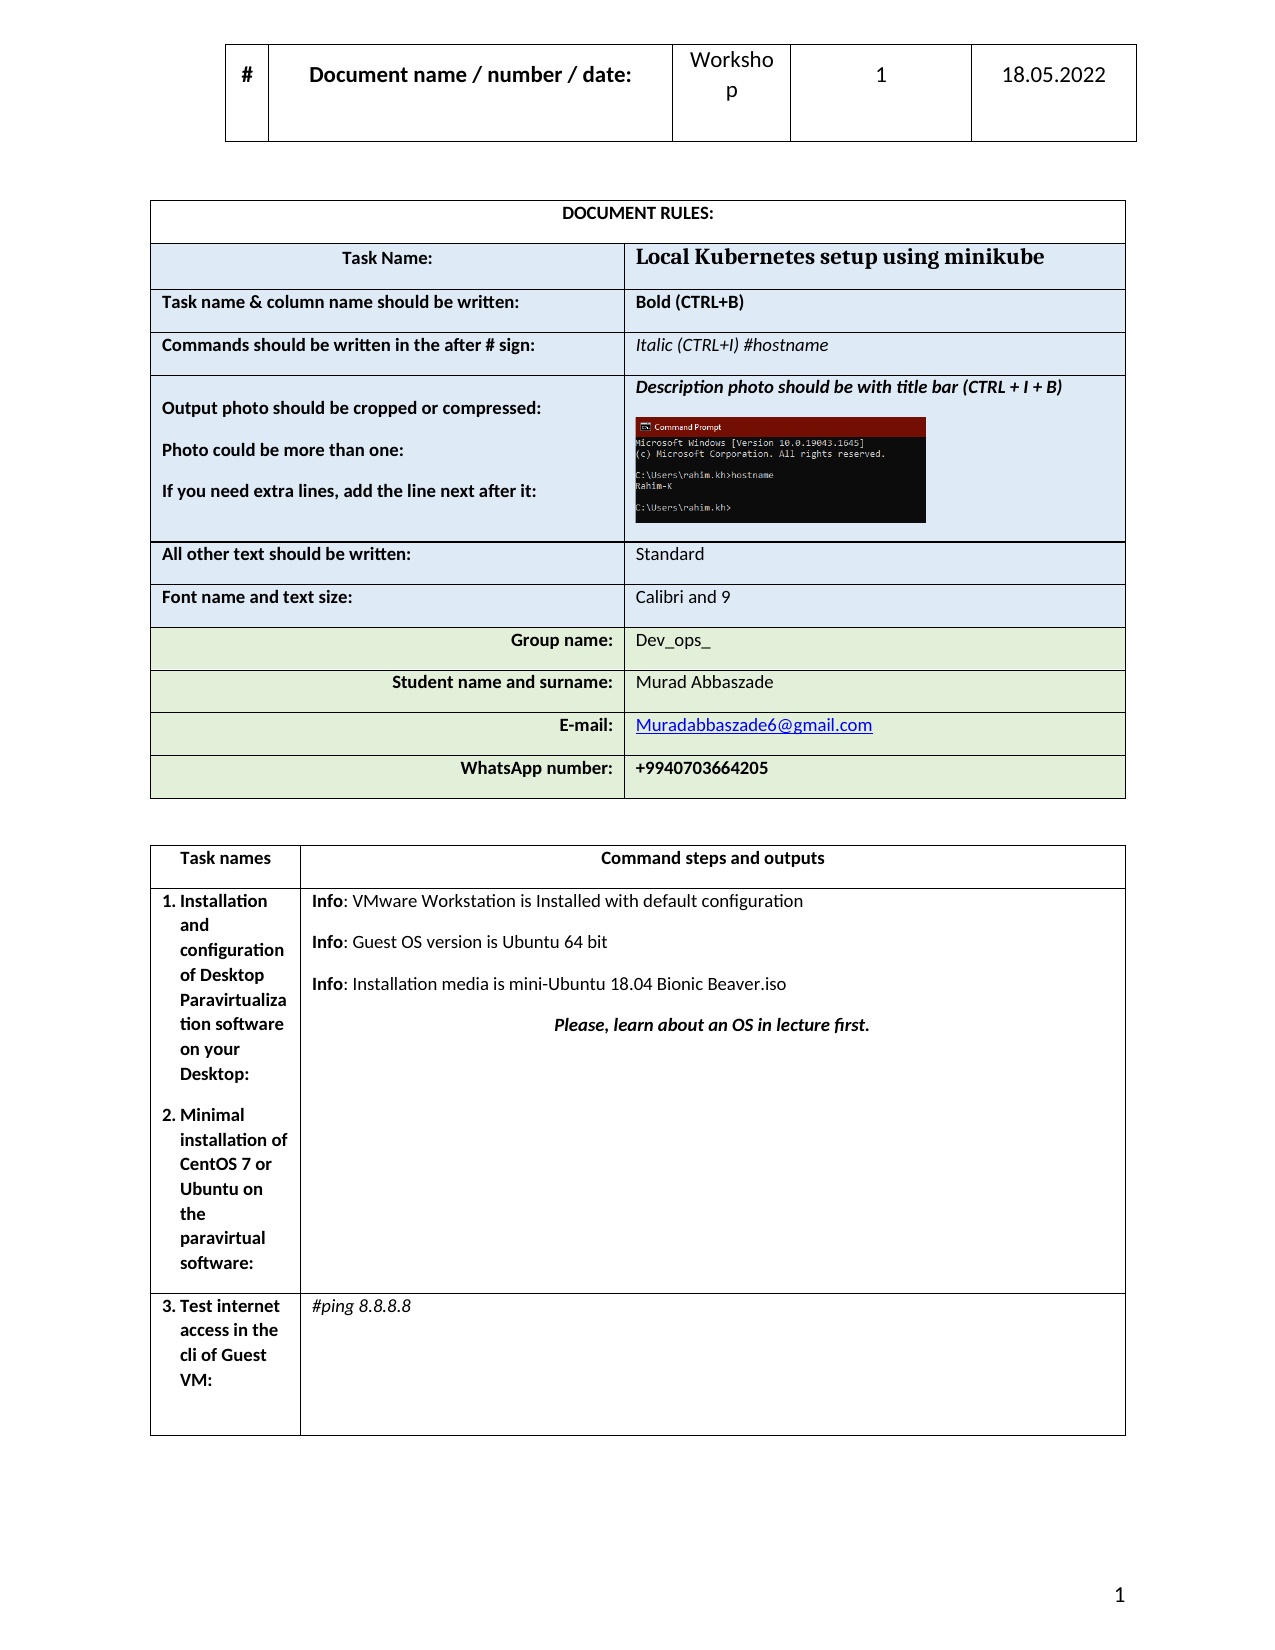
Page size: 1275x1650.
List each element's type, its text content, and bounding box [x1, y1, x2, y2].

picture [635, 417, 926, 523]
table_cell Commands should be written in the after # sign: [151, 333, 624, 375]
table_cell Murad Abbaszade [625, 671, 1125, 712]
table_cell All other text should be written: [151, 543, 624, 584]
table_cell Output photo should be cropped or compressed: Photo could be more than one: If you need extra lines, add the line next after it: [151, 376, 624, 541]
table_cell Group name: [151, 628, 624, 669]
table_cell Installation and configuration of Desktop Paravirtualization software on your Desktop: Minimal installation of CentOS 7 or Ubuntu on the paravirtual software: [151, 889, 300, 1293]
table_cell Standard [625, 543, 1125, 584]
table_cell WhatsApp number: [151, 756, 624, 798]
table_header Command steps and outputs [301, 846, 1125, 888]
table_cell #ping 8.8.8.8 [301, 1294, 1125, 1435]
table_cell Font name and text size: [151, 585, 624, 627]
table_cell Calibri and 9 [625, 585, 1125, 627]
table_cell Test internet access in the cli of Guest VM: [151, 1294, 300, 1435]
table_cell +9940703664205 [625, 756, 1125, 798]
table_header DOCUMENT RULES: [151, 201, 1125, 243]
table_cell Italic (CTRL+I) #hostname [625, 333, 1125, 375]
table_cell Muradabbaszade6@gmail.com [625, 713, 1125, 755]
table_cell Bold (CTRL+B) [625, 290, 1125, 332]
table_cell Info: VMware Workstation is Installed with default configuration Info: Guest OS version is Ubuntu 64 bit Info: Installation media is mini-Ubuntu 18.04 Bionic Beaver.iso Please, learn about an OS in lecture first. [301, 889, 1125, 1293]
table_cell E-mail: [151, 713, 624, 755]
table_cell Student name and surname: [151, 671, 624, 712]
table_cell Description photo should be with title bar (CTRL + I + B) [625, 376, 1125, 541]
table_cell Task Name: [151, 244, 624, 289]
table_cell Local Kubernetes setup using minikube [625, 244, 1125, 289]
table_header Task names [151, 846, 300, 888]
table_cell Task name & column name should be written: [151, 290, 624, 332]
table_cell Dev_ops_ [625, 628, 1125, 669]
